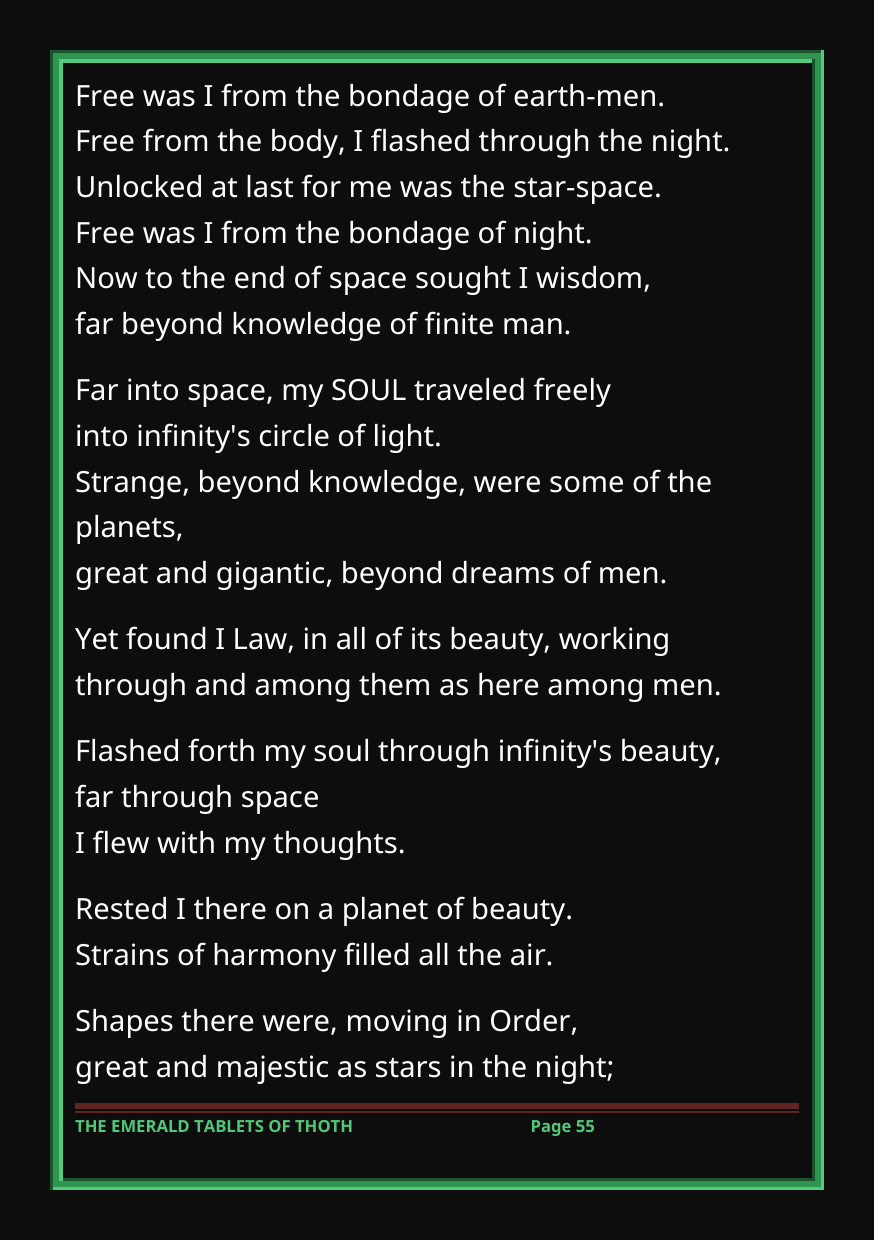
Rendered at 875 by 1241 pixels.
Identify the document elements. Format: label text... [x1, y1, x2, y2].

text Far into space, my SOUL traveled freely into infinity's circle of light. Strange, beyond knowledge, were some of the planets, great and gigantic, beyond dreams of men. [75, 369, 799, 592]
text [75, 1000, 799, 1086]
text Yet found I Law, in all of its beauty, working through and among them as here among men. [75, 618, 799, 704]
text Free was I from the bondage of earth-men. Free from the body, I flashed through the night. Unlocked at last for me was the star-space. Free was I from the bondage of night. Now to the end of space sought I wisdom, far beyond knowledge of finite man. [75, 75, 799, 343]
text Flashed forth my soul through infinity's beauty, far through space I flew with my thoughts. [75, 731, 799, 862]
text Rested I there on a planet of beauty. Strains of harmony filled all the air. [75, 888, 799, 974]
